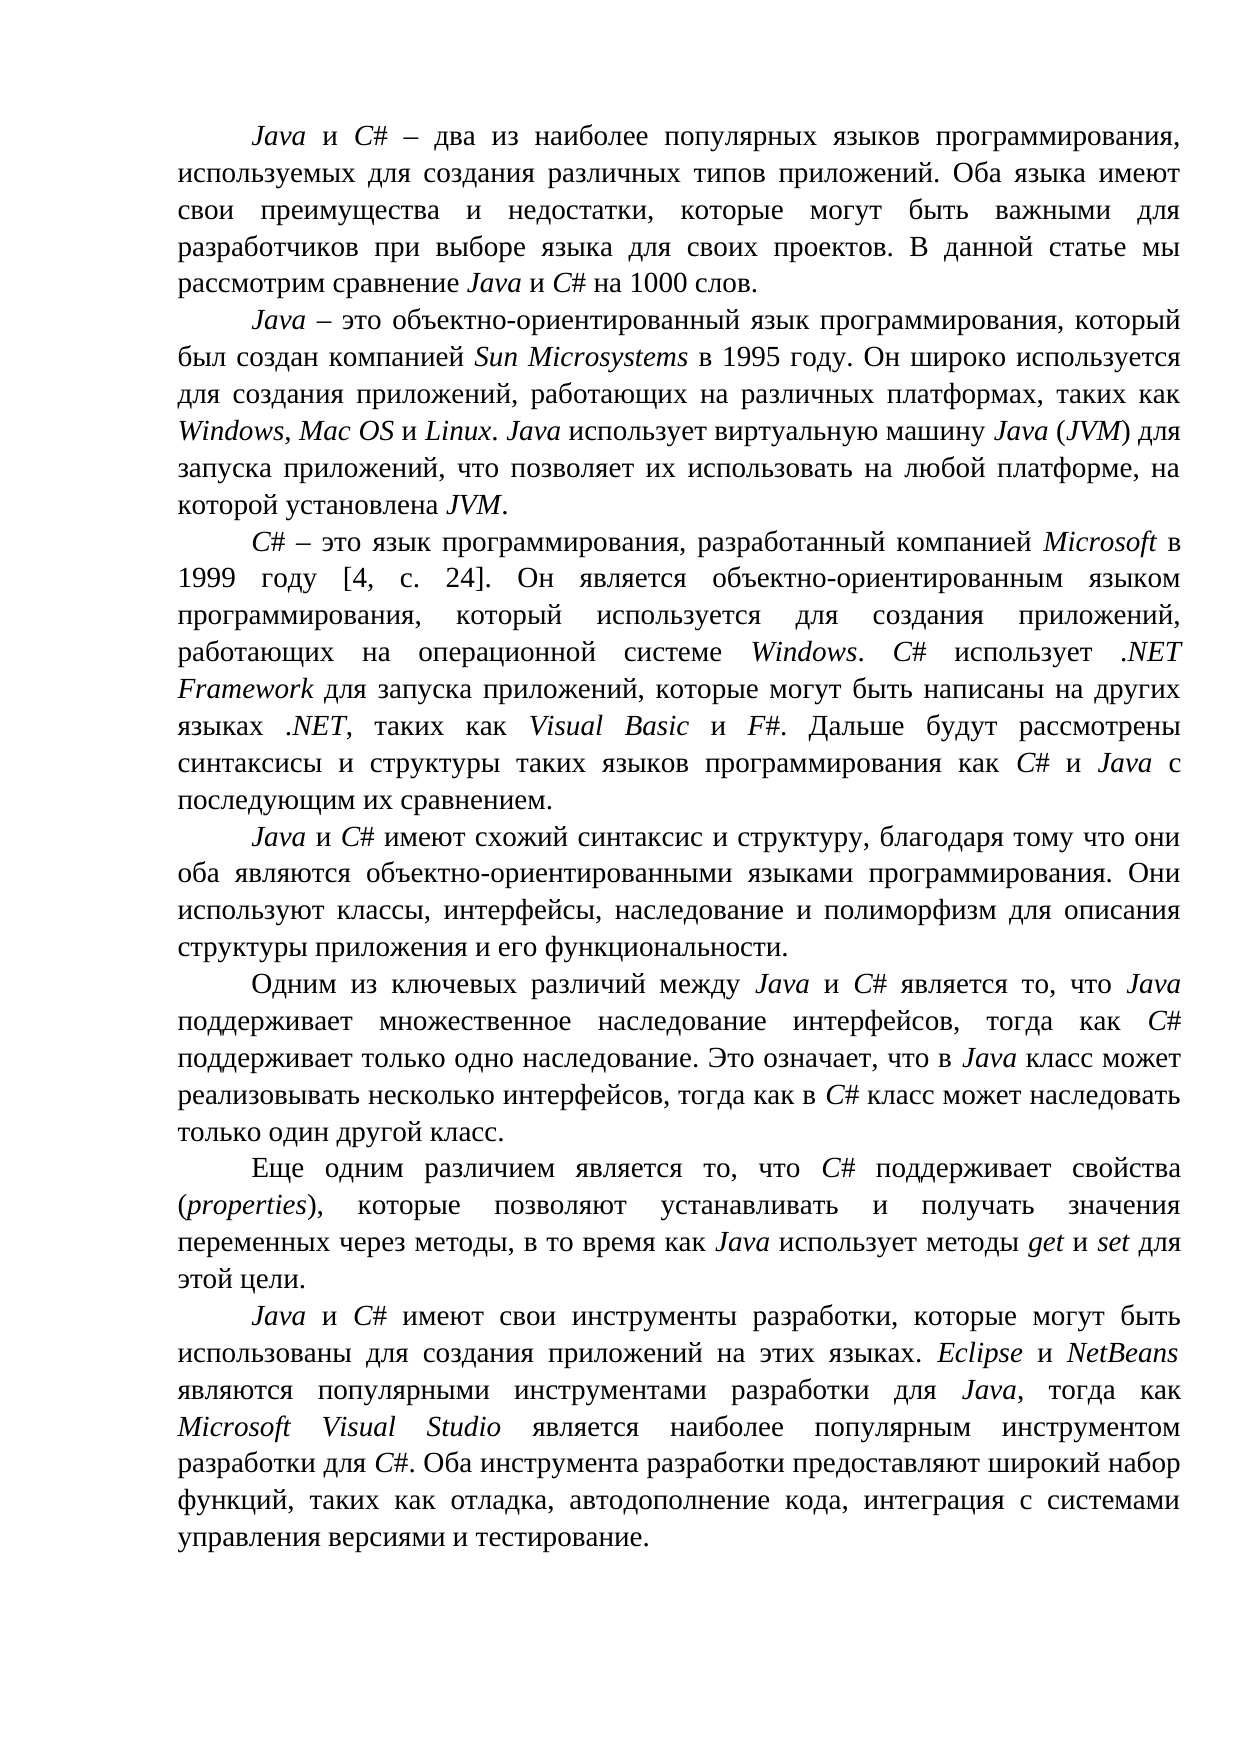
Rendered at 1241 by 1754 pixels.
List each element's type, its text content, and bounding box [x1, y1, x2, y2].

text Java – это объектно-ориентированный язык программирования, который был создан компанией Sun Microsystems в 1995 году. Он широко используется для создания приложений, работающих на различных платформах, таких как Windows, Mac OS и Linux. Java использует виртуальную машину Java (JVM) для запуска приложений, что позволяет их использовать на любой платформе, на которой установлена JVM. [177, 302, 1181, 520]
text Java и C# имеют схожий синтаксис и структуру, благодаря тому что они оба являются объектно-ориентированными языками программирования. Они используют классы, интерфейсы, наследование и полиморфизм для описания структуры приложения и его функциональности. [177, 819, 1181, 963]
text Еще одним различием является то, что C# поддерживает свойства (properties), которые позволяют устанавливать и получать значения переменных через методы, в то время как Java использует методы get и set для этой цели. [177, 1151, 1181, 1295]
text Одним из ключевых различий между Java и C# является то, что Java поддерживает множественное наследование интерфейсов, тогда как C# поддерживает только одно наследование. Это означает, что в Java класс может реализовывать несколько интерфейсов, тогда как в C# класс может наследовать только один другой класс. [177, 966, 1181, 1147]
text Java и C# имеют свои инструменты разработки, которые могут быть использованы для создания приложений на этих языках. Eclipse и NetBeans являются популярными инструментами разработки для Java, тогда как Microsoft Visual Studio является наиболее популярным инструментом разработки для C#. Оба инструмента разработки предоставляют широкий набор функций, таких как отладка, автодополнение кода, интеграция с системами управления версиями и тестирование. [177, 1298, 1181, 1553]
text Java и C# – два из наиболее популярных языков программирования, используемых для создания различных типов приложений. Оба языка имеют свои преимущества и недостатки, которые могут быть важными для разработчиков при выборе языка для своих проектов. В данной статье мы рассмотрим сравнение Java и C# на 1000 слов. [177, 118, 1181, 299]
text C# – это язык программирования, разработанный компанией Microsoft в 1999 году [4, с. 24]. Он является объектно-ориентированным языком программирования, который используется для создания приложений, работающих на операционной системе Windows. C# использует .NET Framework для запуска приложений, которые могут быть написаны на других языках .NET, таких как Visual Basic и F#. Дальше будут рассмотрены синтаксисы и структуры таких языков программирования как C# и Java с последующим их сравнением. [177, 524, 1181, 815]
